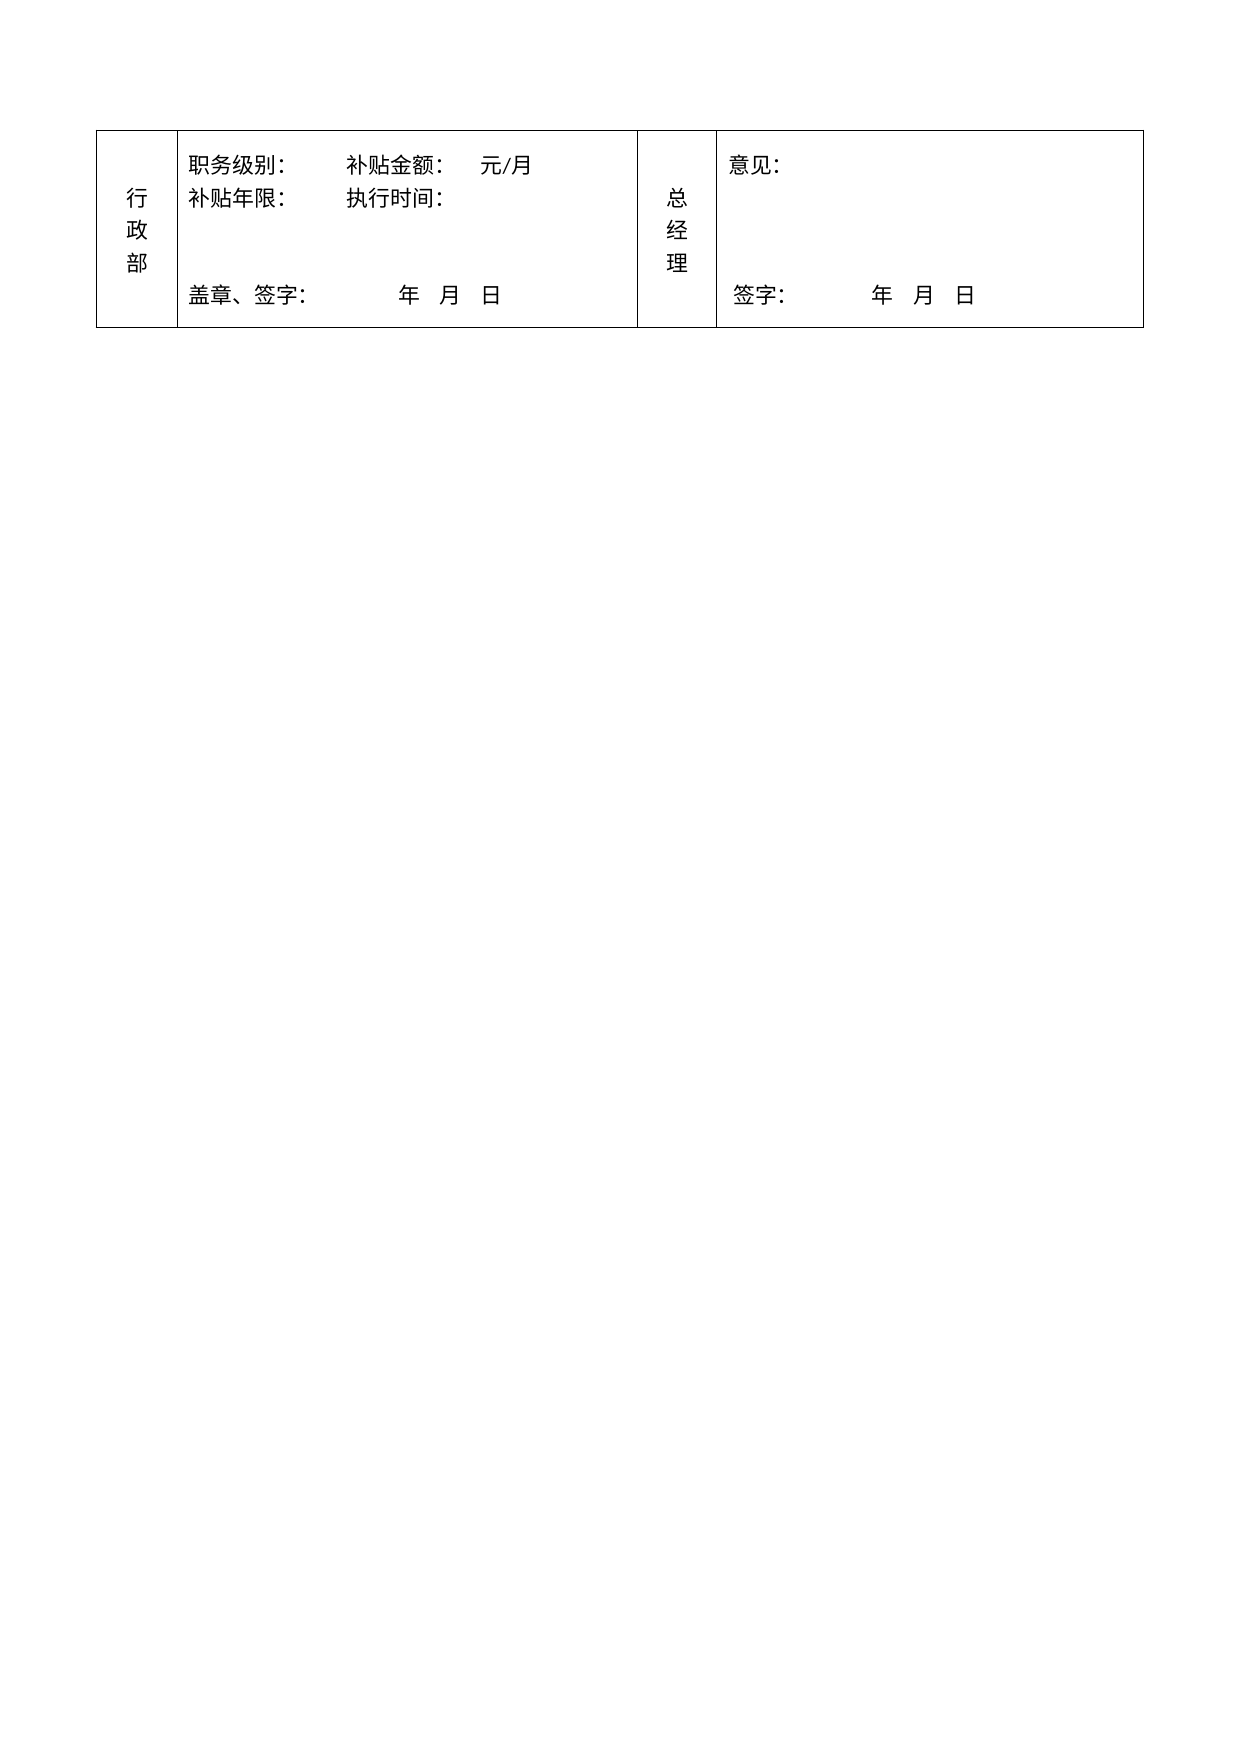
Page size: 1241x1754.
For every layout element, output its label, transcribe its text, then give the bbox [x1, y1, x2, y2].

table_cell 总 经 理 [638, 131, 716, 327]
table_cell 意见： 签字： 年 月 日 [717, 131, 1143, 327]
table_cell 职务级别： 补贴金额： 元/月 补贴年限： 执行时间： 盖章、签字： 年 月 日 [178, 131, 637, 327]
table_cell 行 政 部 [97, 131, 177, 327]
